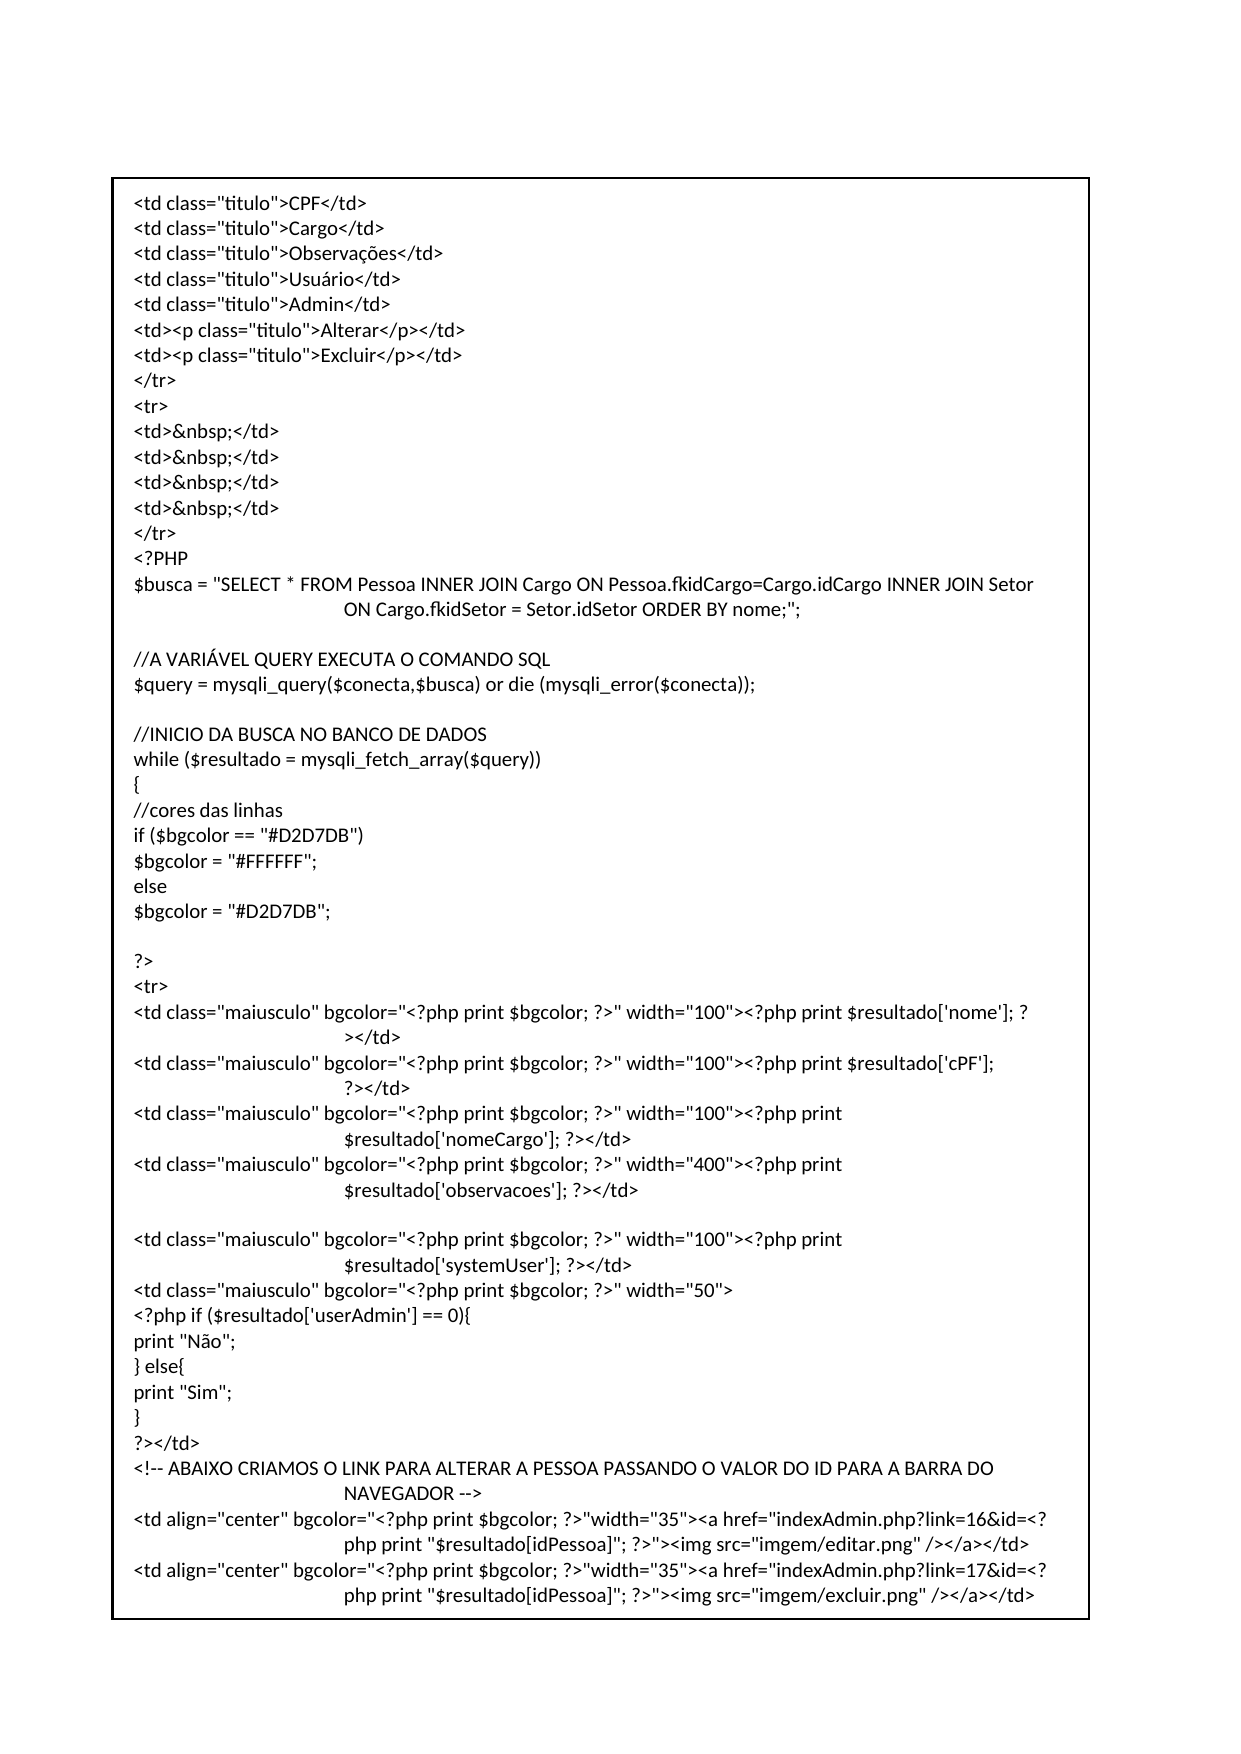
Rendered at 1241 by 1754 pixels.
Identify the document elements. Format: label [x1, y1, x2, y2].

table_cell [114, 179, 1088, 1618]
